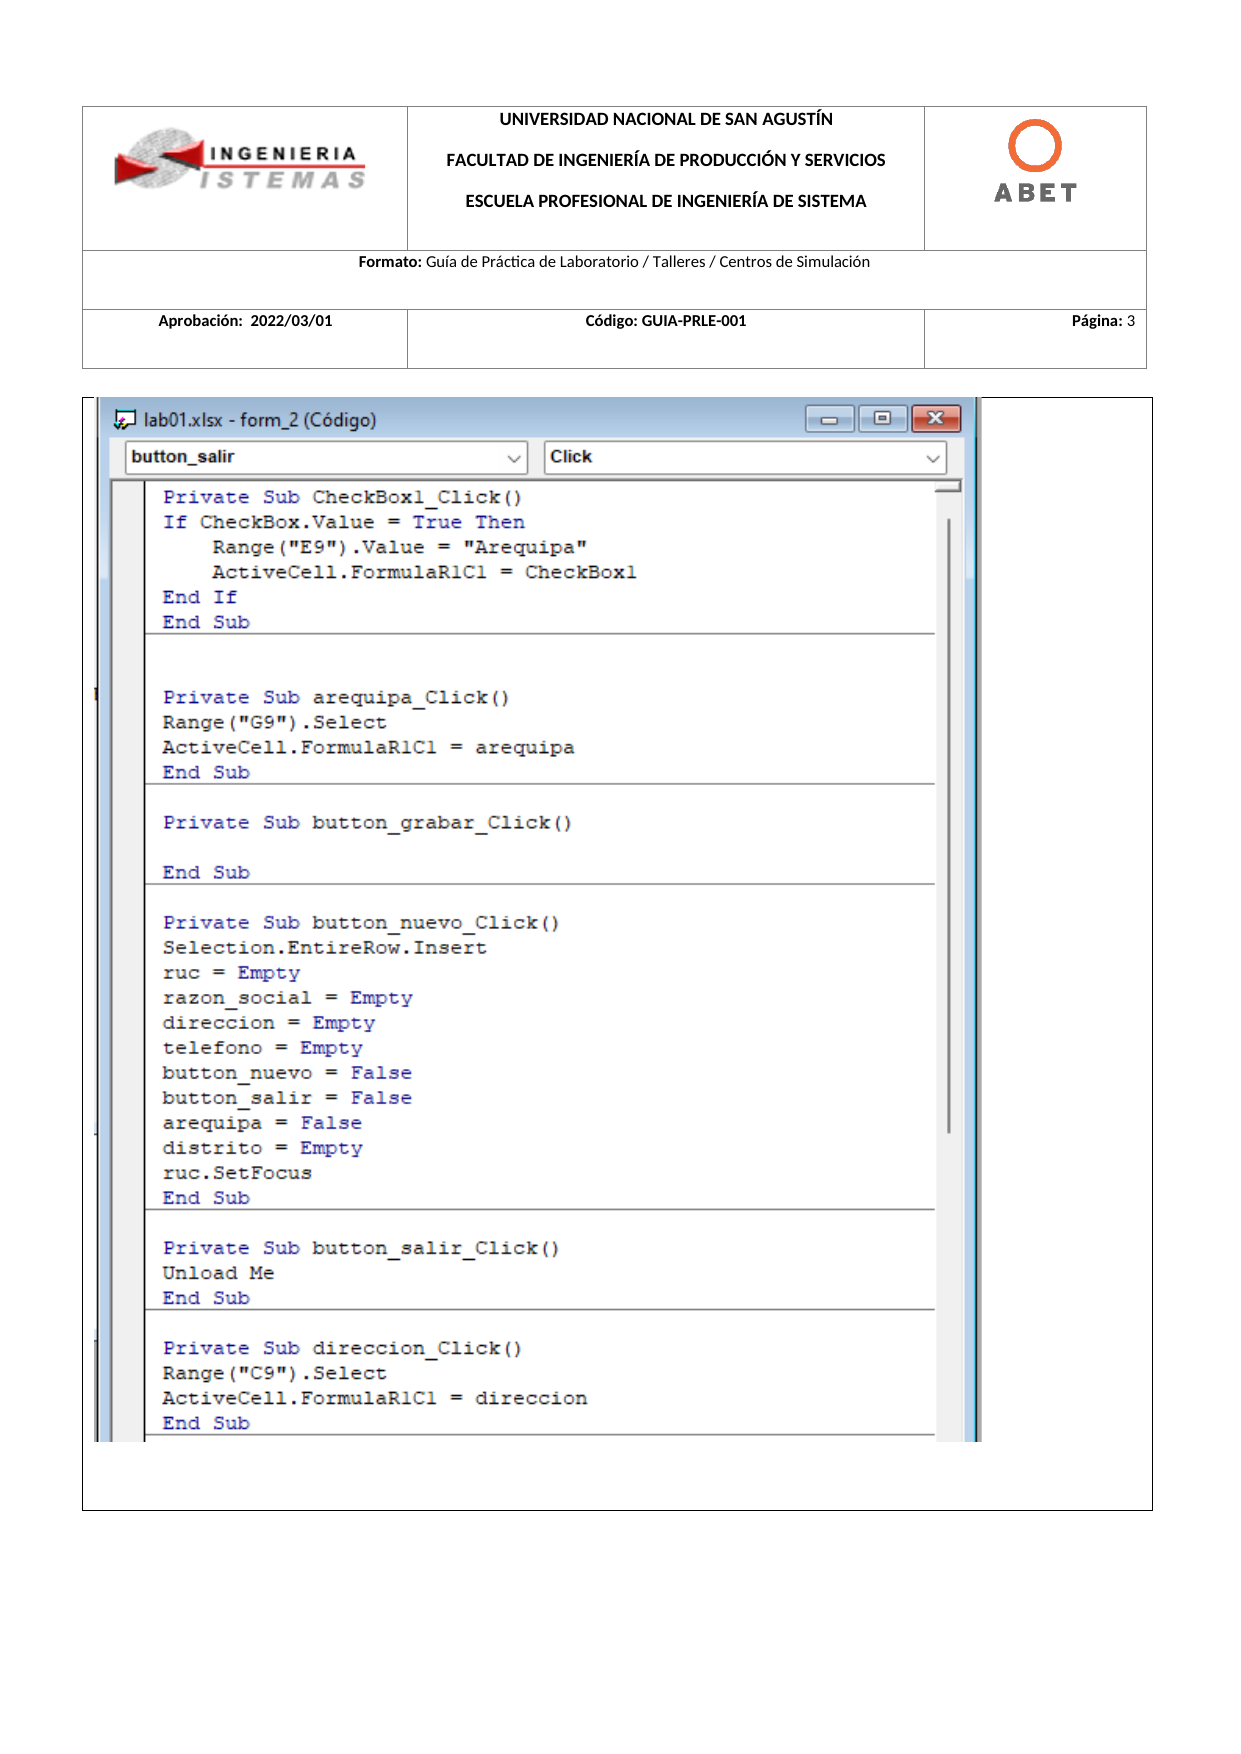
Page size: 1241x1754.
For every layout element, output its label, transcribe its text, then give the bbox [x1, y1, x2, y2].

picture [114, 108, 365, 212]
picture [993, 118, 1077, 202]
picture [94, 397, 982, 1442]
